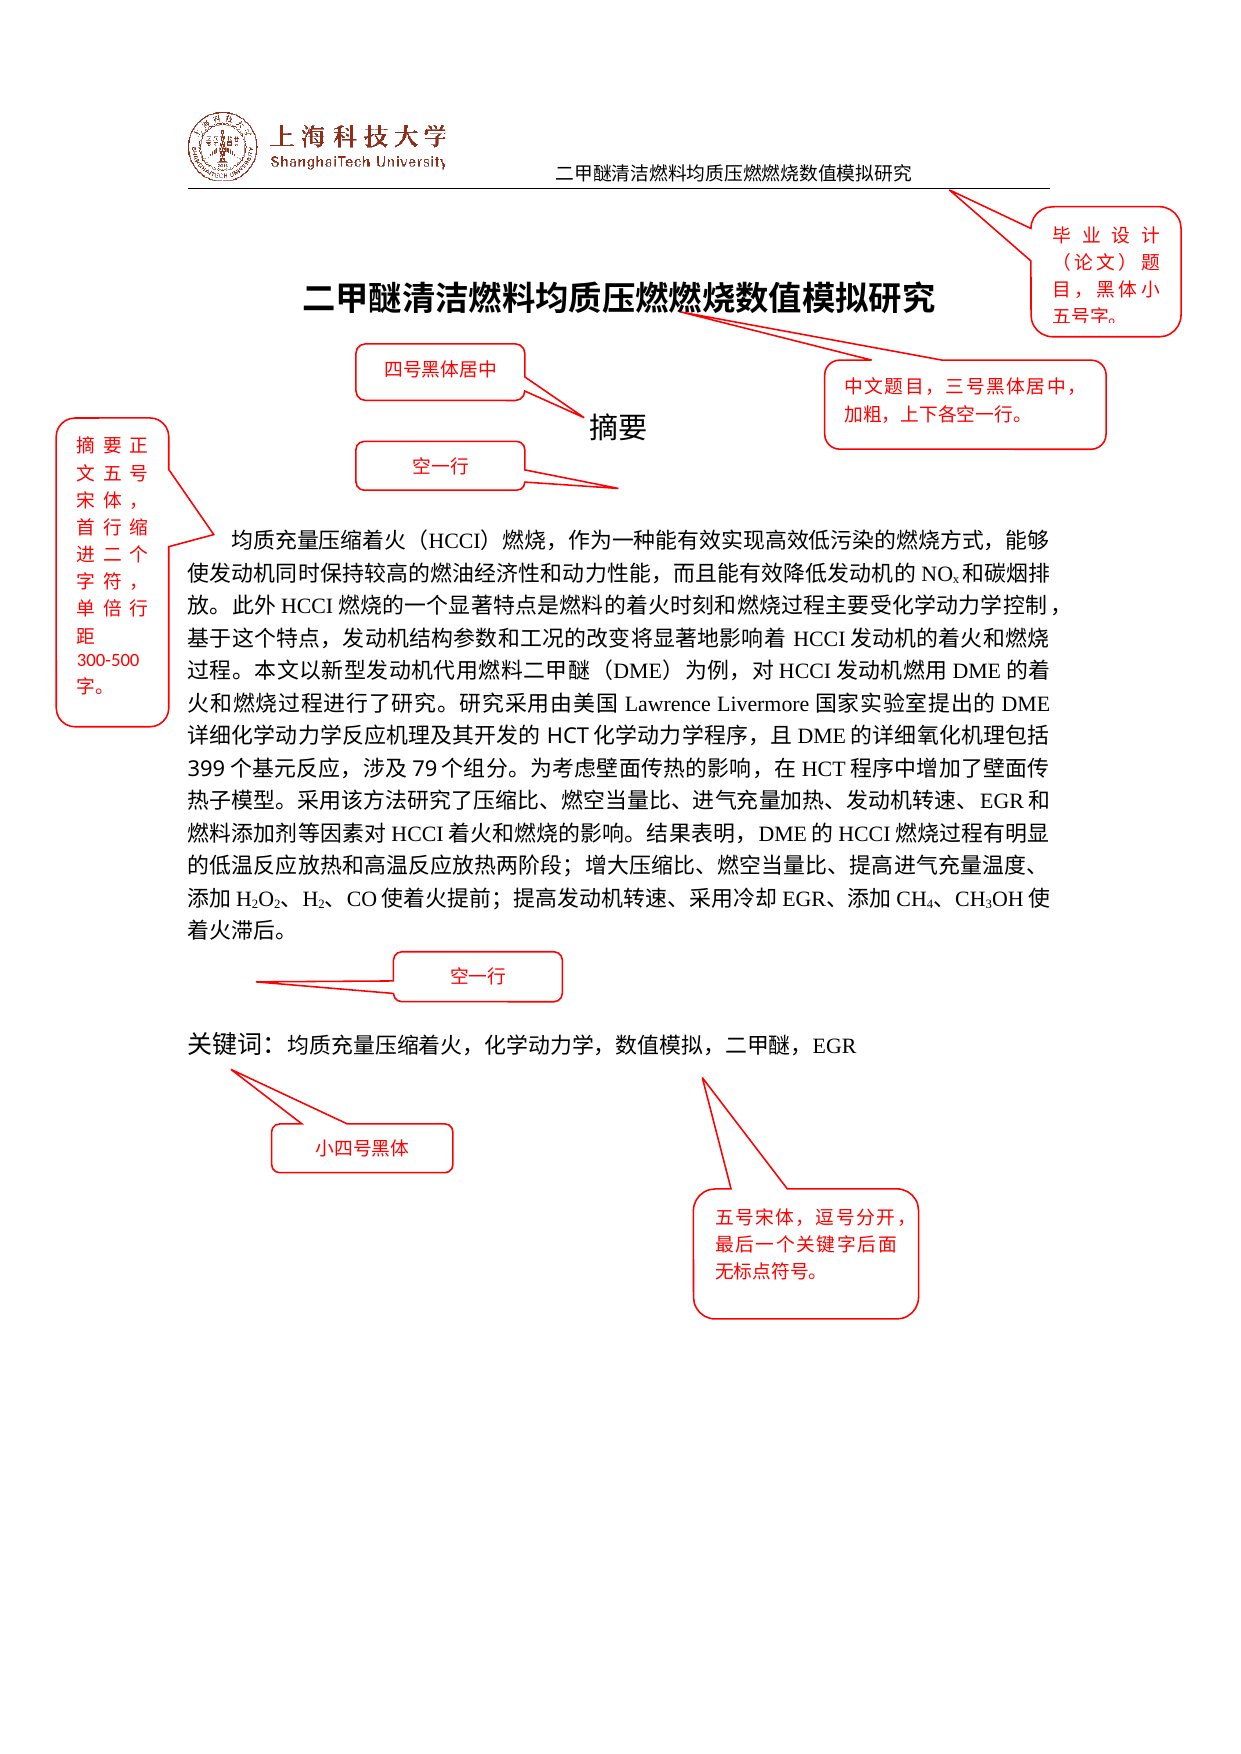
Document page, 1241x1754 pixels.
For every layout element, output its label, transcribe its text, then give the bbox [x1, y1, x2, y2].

text 均质充量压缩着火（HCCI）燃烧，作为一种能有效实现高效低污染的燃烧方式，能够使发动机同时保持较高的燃油经济性和动力性能，而且能有效降低发动机的NOx和碳烟排放。此外HCCI燃烧的一个显著特点是燃料的着火时刻和燃烧过程主要受化学动力学控制，基于这个特点，发动机结构参数和工况的改变将显著地影响着HCCI发动机的着火和燃烧过程。本文以新型发动机代用燃料二甲醚（DME）为例，对HCCI发动机燃用DME的着火和燃烧过程进行了研究。研究采用由美国Lawrence Livermore国家实验室提出的DME详细化学动力学反应机理及其开发的HCT化学动力学程序，且DME的详细氧化机理包括399个基元反应，涉及79个组分。为考虑壁面传热的影响，在HCT程序中增加了壁面传热子模型。采用该方法研究了压缩比、燃空当量比、进气充量加热、发动机转速、EGR和燃料添加剂等因素对HCCI着火和燃烧的影响。结果表明，DME的HCCI燃烧过程有明显的低温反应放热和高温反应放热两阶段；增大压缩比、燃空当量比、提高进气充量温度、添加H2O2、H2、CO使着火提前；提高发动机转速、采用冷却EGR、添加CH4、CH3OH使着火滞后。 [187, 523, 1050, 945]
text 二甲醚清洁燃料均质压燃燃烧数值模拟研究 [187, 263, 1033, 328]
text 关键词：均质充量压缩着火，化学动力学，数值模拟，二甲醚，EGR [187, 1010, 1050, 1075]
picture [187, 111, 446, 181]
text 摘要 [187, 393, 1050, 458]
